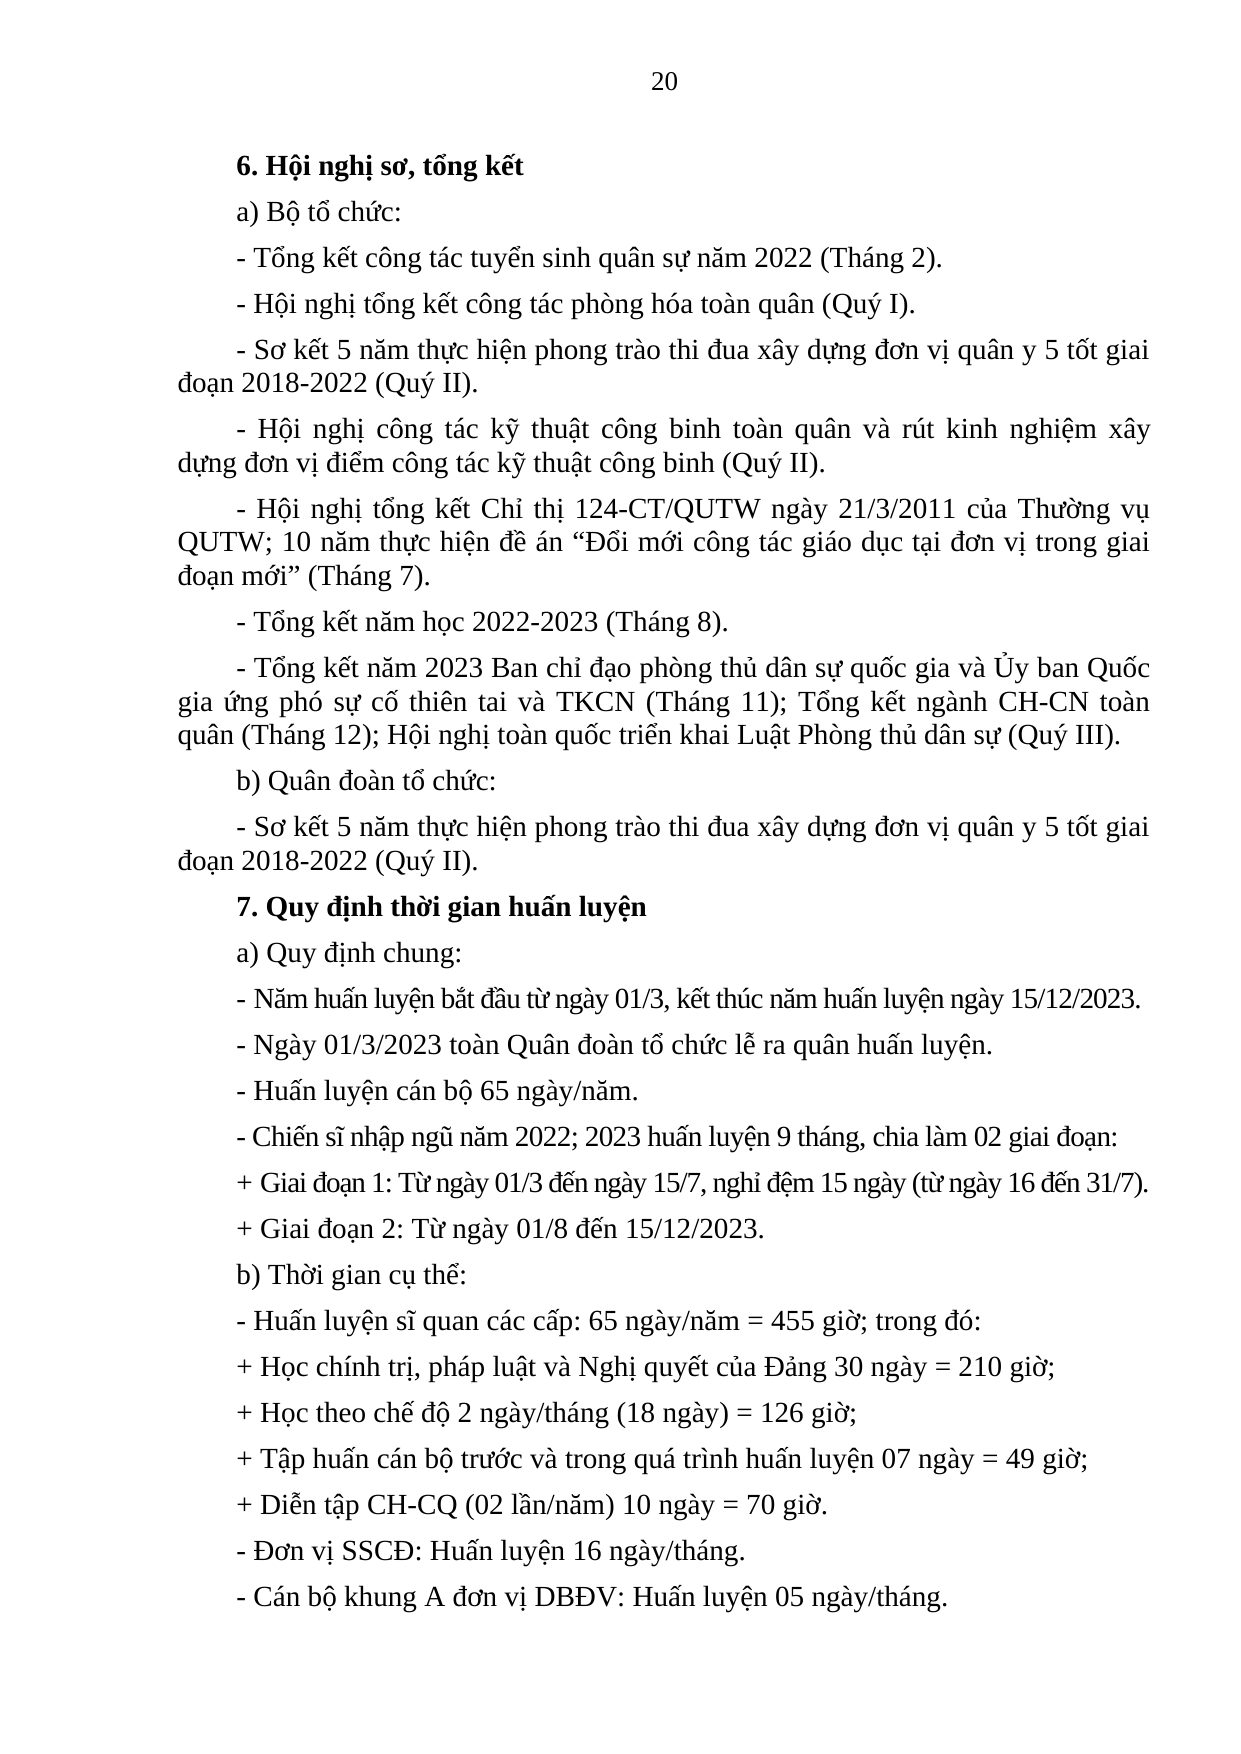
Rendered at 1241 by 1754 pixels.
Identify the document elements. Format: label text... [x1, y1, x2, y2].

text - Đơn vị SSCĐ: Huấn luyện 16 ngày/tháng. [177, 1533, 1152, 1567]
text b) Quân đoàn tổ chức: [177, 763, 1152, 797]
text + Diễn tập CH-CQ (02 lần/năm) 10 ngày = 70 giờ. [177, 1487, 1152, 1521]
text - Huấn luyện sĩ quan các cấp: 65 ngày/năm = 455 giờ; trong đó: [177, 1303, 1152, 1337]
text - Tổng kết năm học 2022-2023 (Tháng 8). [177, 604, 1152, 638]
text - Sơ kết 5 năm thực hiện phong trào thi đua xây dựng đơn vị quân y 5 tốt giai đoạn 2018-2022 (Quý II). [177, 332, 1152, 399]
text - Tổng kết năm 2023 Ban chỉ đạo phòng thủ dân sự quốc gia và Ủy ban Quốc gia ứng phó sự cố thiên tai và TKCN (Tháng 11); Tổng kết ngành CH-CN toàn quân (Tháng 12); Hội nghị toàn quốc triển khai Luật Phòng thủ dân sự (Quý III). [177, 650, 1152, 751]
text 7. Quy định thời gian huấn luyện [177, 889, 1152, 922]
text + Học chính trị, pháp luật và Nghị quyết của Đảng 30 ngày = 210 giờ; [177, 1349, 1152, 1383]
text - Huấn luyện cán bộ 65 ngày/năm. [177, 1073, 1152, 1107]
text b) Thời gian cụ thể: [177, 1257, 1152, 1291]
text + Học theo chế độ 2 ngày/tháng (18 ngày) = 126 giờ; [177, 1395, 1152, 1429]
text 6. Hội nghị sơ, tổng kết [177, 148, 1152, 181]
text + Tập huấn cán bộ trước và trong quá trình huấn luyện 07 ngày = 49 giờ; [177, 1441, 1152, 1475]
text a) Quy định chung: [177, 935, 1152, 968]
text - Hội nghị tổng kết Chỉ thị 124-CT/QUTW ngày 21/3/2011 của Thường vụ QUTW; 10 năm thực hiện đề án “Đổi mới công tác giáo dục tại đơn vị trong giai đoạn mới” (Tháng 7). [177, 491, 1152, 592]
text a) Bộ tổ chức: [177, 194, 1152, 227]
text - Năm huấn luyện bắt đầu từ ngày 01/3, kết thúc năm huấn luyện ngày 15/12/2023. [177, 981, 1152, 1014]
text + Giai đoạn 2: Từ ngày 01/8 đến 15/12/2023. [177, 1211, 1152, 1245]
text - Tổng kết công tác tuyển sinh quân sự năm 2022 (Tháng 2). [177, 240, 1152, 273]
text - Ngày 01/3/2023 toàn Quân đoàn tổ chức lễ ra quân huấn luyện. [177, 1027, 1152, 1061]
text - Hội nghị công tác kỹ thuật công binh toàn quân và rút kinh nghiệm xây dựng đơn vị điểm công tác kỹ thuật công binh (Quý II). [177, 411, 1152, 478]
text - Chiến sĩ nhập ngũ năm 2022; 2023 huấn luyện 9 tháng, chia làm 02 giai đoạn: [177, 1119, 1152, 1153]
text - Cán bộ khung A đơn vị DBĐV: Huấn luyện 05 ngày/tháng. [177, 1579, 1152, 1613]
text - Sơ kết 5 năm thực hiện phong trào thi đua xây dựng đơn vị quân y 5 tốt giai đoạn 2018-2022 (Quý II). [177, 809, 1152, 876]
text - Hội nghị tổng kết công tác phòng hóa toàn quân (Quý I). [177, 286, 1152, 319]
text + Giai đoạn 1: Từ ngày 01/3 đến ngày 15/7, nghỉ đệm 15 ngày (từ ngày 16 đến 31/7). [177, 1165, 1152, 1199]
